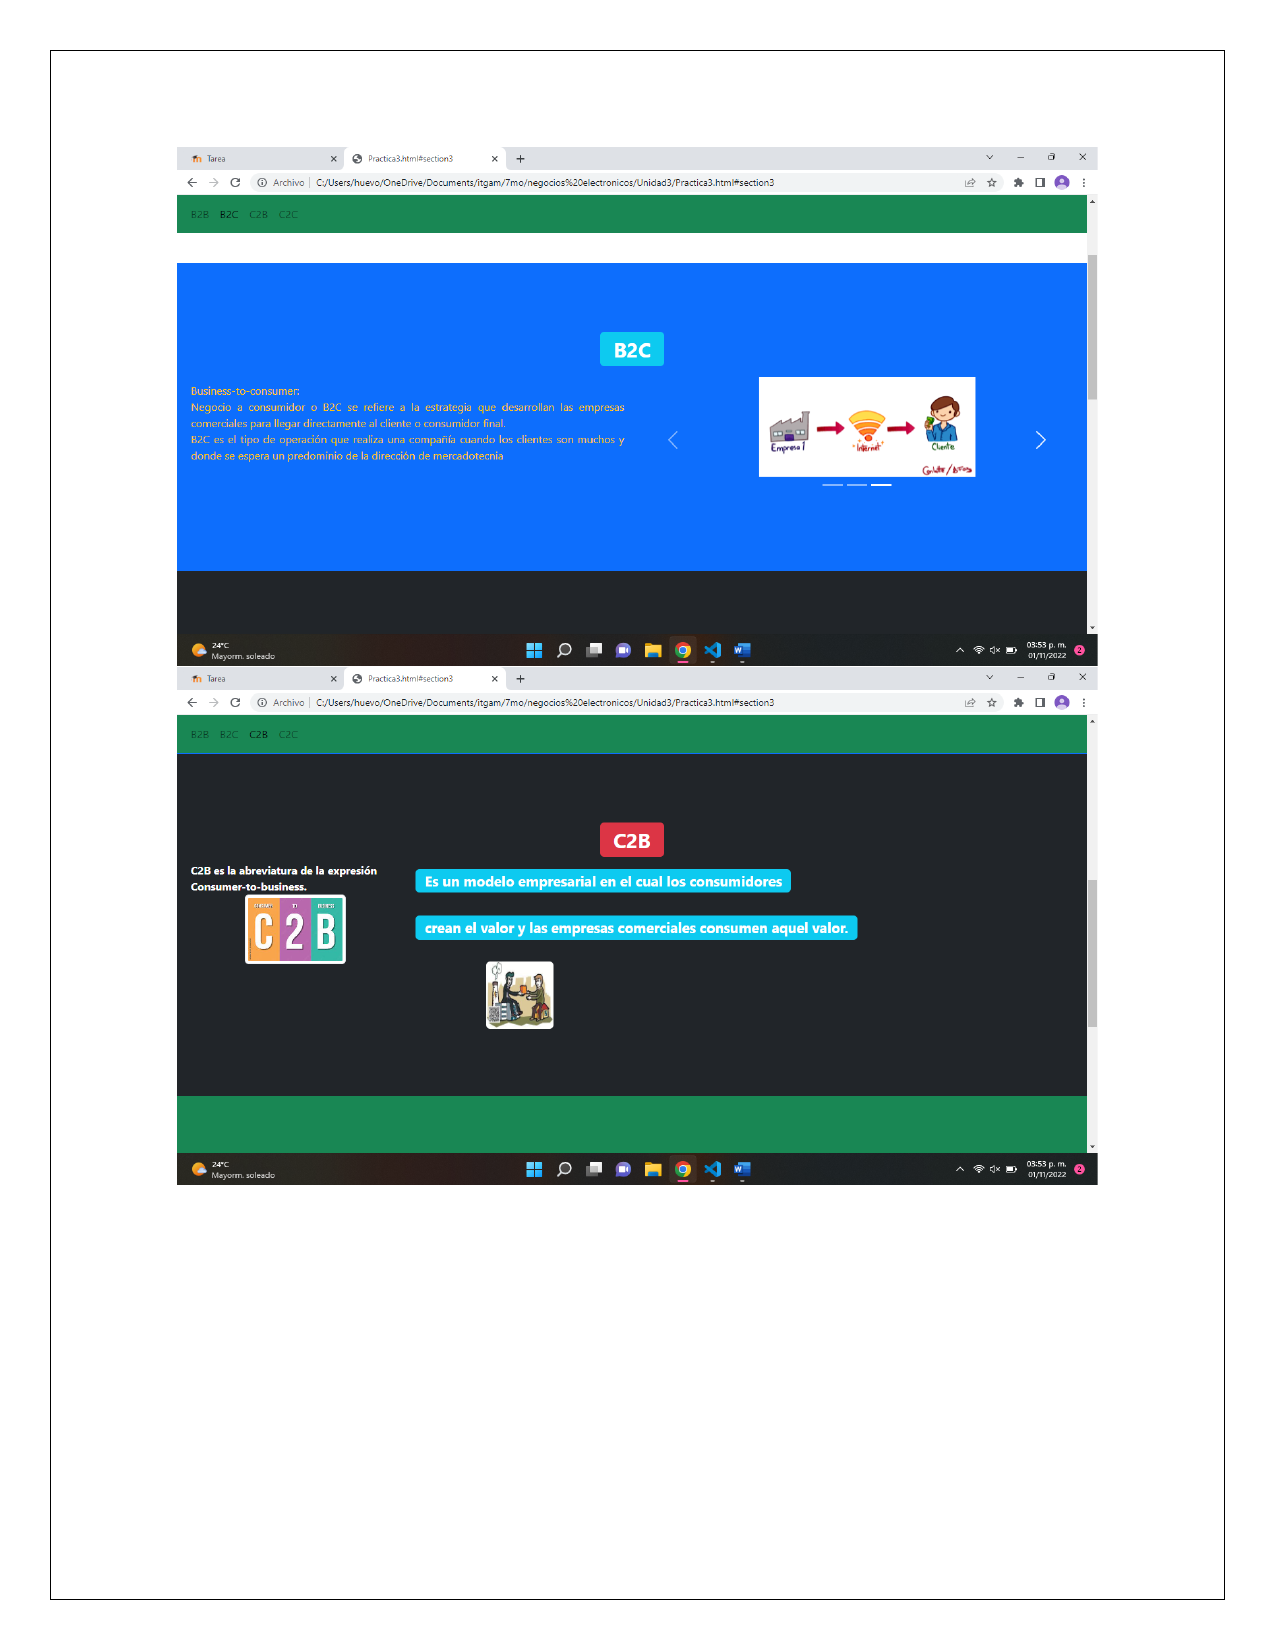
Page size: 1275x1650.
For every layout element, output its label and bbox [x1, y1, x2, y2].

picture [177, 147, 1098, 666]
picture [177, 667, 1098, 1185]
